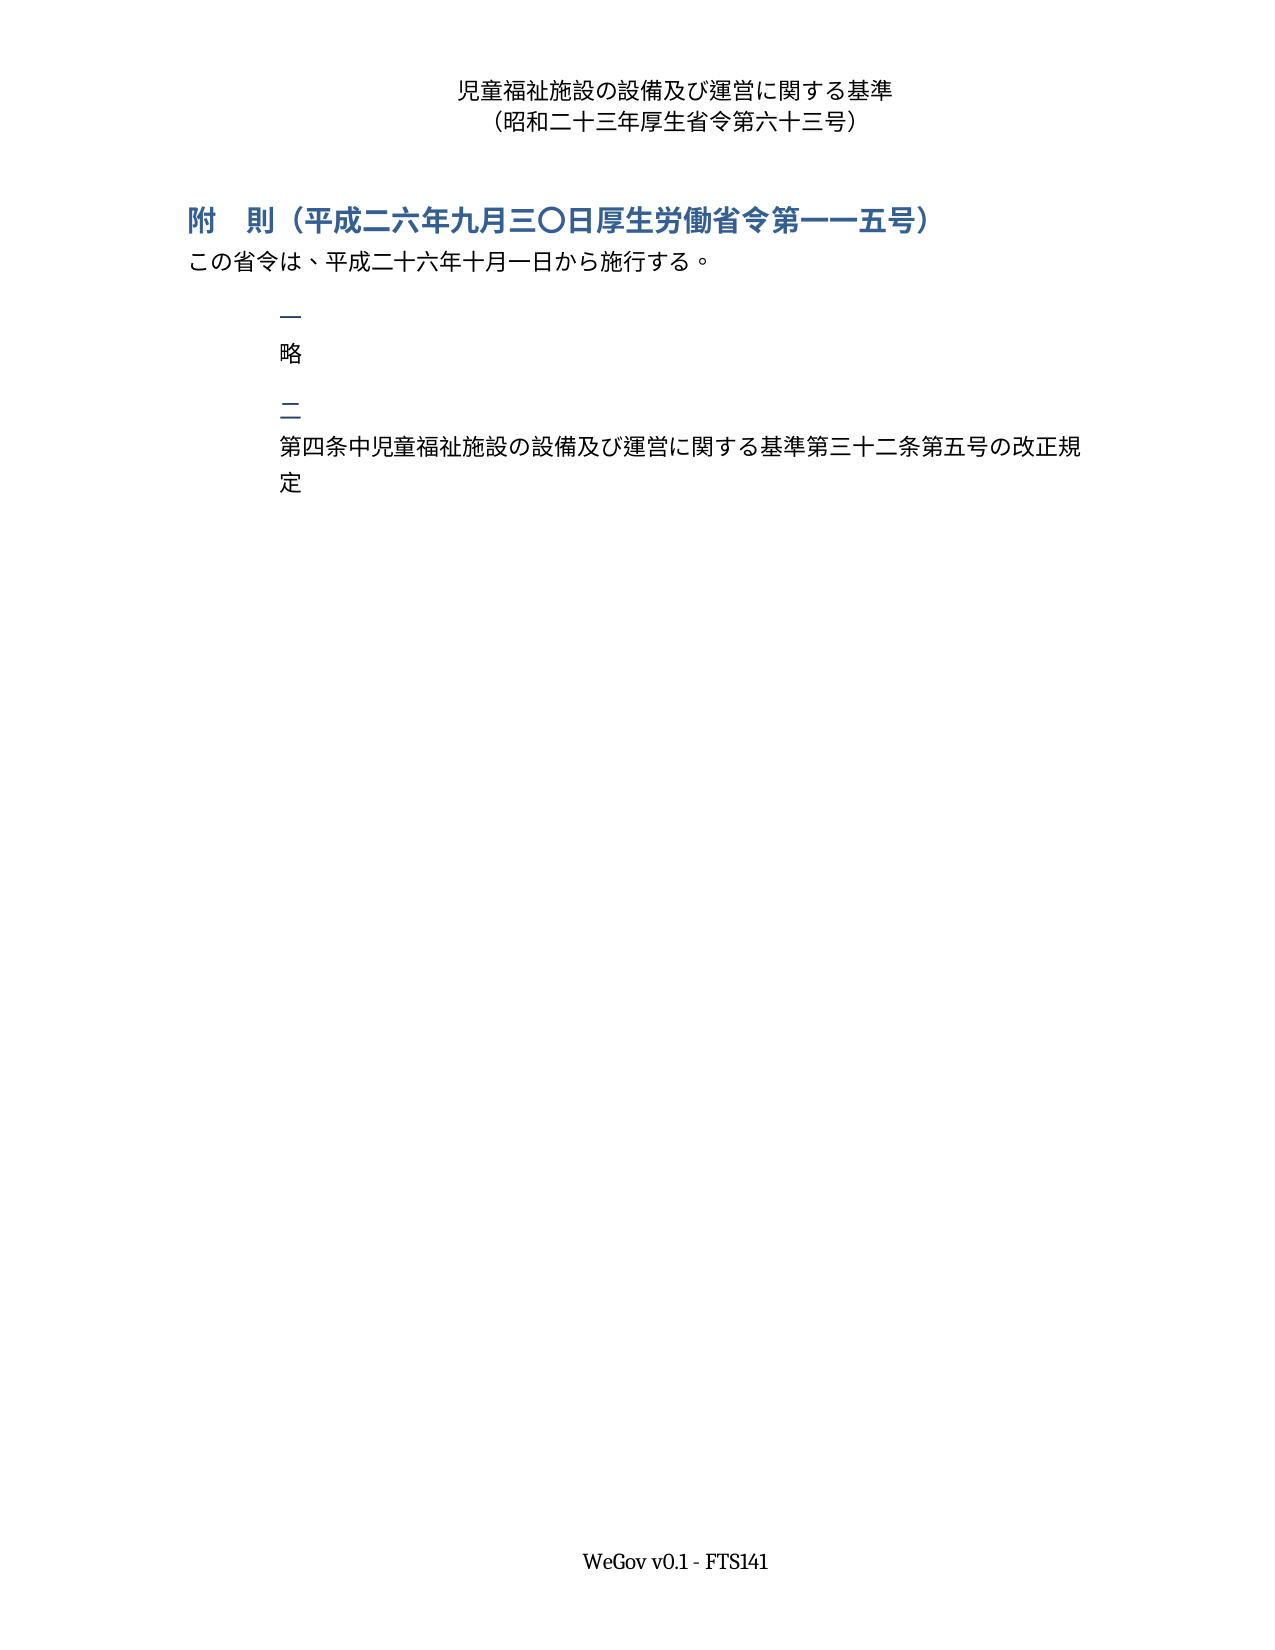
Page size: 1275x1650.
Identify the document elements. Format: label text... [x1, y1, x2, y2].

subtitle 一 [279, 302, 1087, 334]
subtitle 二 [279, 395, 1087, 426]
text この省令は、平成二十六年十月一日から施行する。 [187, 246, 1087, 277]
subtitle 附 則（平成二六年九月三〇日厚生労働省令第一一五号） [187, 200, 1087, 240]
text 略 [279, 338, 1087, 369]
text 第四条中児童福祉施設の設備及び運営に関する基準第三十二条第五号の改正規定 [279, 431, 1087, 498]
